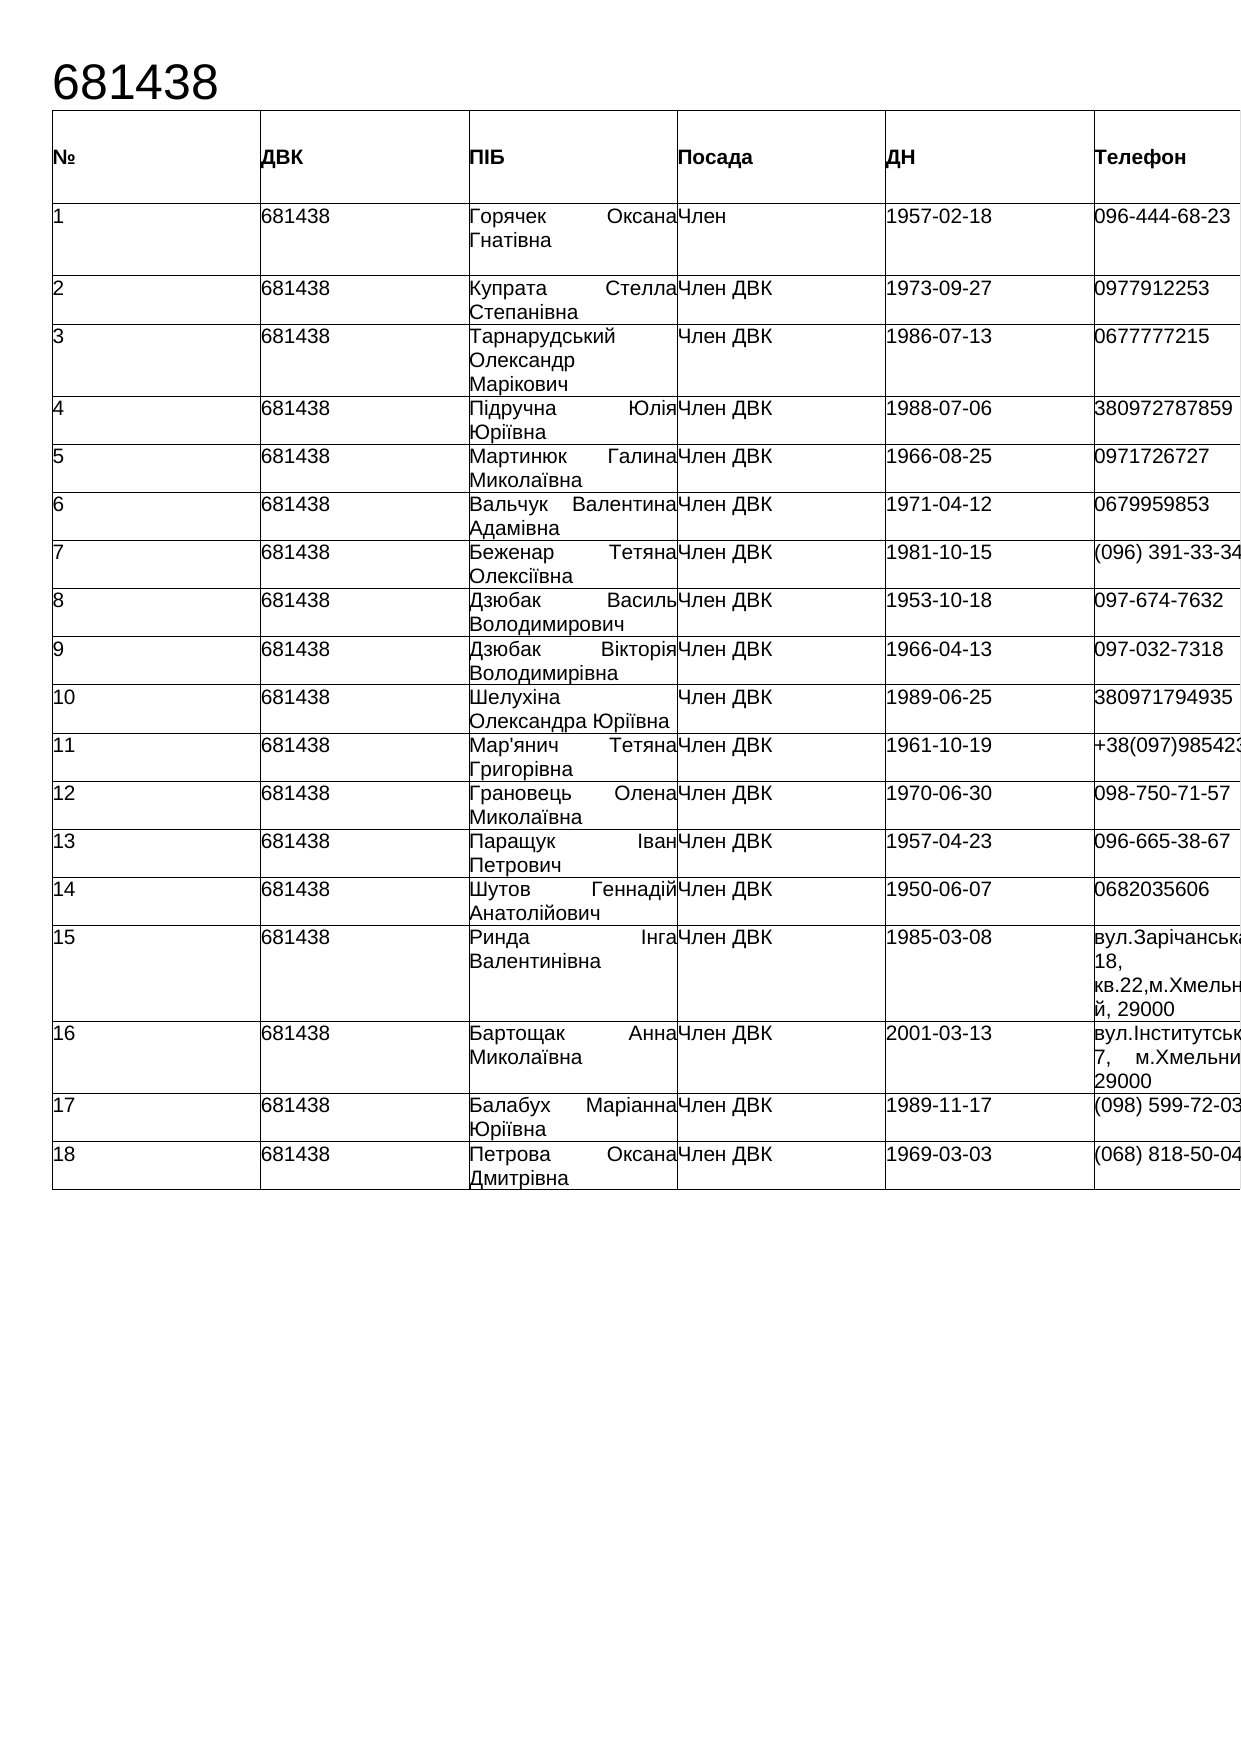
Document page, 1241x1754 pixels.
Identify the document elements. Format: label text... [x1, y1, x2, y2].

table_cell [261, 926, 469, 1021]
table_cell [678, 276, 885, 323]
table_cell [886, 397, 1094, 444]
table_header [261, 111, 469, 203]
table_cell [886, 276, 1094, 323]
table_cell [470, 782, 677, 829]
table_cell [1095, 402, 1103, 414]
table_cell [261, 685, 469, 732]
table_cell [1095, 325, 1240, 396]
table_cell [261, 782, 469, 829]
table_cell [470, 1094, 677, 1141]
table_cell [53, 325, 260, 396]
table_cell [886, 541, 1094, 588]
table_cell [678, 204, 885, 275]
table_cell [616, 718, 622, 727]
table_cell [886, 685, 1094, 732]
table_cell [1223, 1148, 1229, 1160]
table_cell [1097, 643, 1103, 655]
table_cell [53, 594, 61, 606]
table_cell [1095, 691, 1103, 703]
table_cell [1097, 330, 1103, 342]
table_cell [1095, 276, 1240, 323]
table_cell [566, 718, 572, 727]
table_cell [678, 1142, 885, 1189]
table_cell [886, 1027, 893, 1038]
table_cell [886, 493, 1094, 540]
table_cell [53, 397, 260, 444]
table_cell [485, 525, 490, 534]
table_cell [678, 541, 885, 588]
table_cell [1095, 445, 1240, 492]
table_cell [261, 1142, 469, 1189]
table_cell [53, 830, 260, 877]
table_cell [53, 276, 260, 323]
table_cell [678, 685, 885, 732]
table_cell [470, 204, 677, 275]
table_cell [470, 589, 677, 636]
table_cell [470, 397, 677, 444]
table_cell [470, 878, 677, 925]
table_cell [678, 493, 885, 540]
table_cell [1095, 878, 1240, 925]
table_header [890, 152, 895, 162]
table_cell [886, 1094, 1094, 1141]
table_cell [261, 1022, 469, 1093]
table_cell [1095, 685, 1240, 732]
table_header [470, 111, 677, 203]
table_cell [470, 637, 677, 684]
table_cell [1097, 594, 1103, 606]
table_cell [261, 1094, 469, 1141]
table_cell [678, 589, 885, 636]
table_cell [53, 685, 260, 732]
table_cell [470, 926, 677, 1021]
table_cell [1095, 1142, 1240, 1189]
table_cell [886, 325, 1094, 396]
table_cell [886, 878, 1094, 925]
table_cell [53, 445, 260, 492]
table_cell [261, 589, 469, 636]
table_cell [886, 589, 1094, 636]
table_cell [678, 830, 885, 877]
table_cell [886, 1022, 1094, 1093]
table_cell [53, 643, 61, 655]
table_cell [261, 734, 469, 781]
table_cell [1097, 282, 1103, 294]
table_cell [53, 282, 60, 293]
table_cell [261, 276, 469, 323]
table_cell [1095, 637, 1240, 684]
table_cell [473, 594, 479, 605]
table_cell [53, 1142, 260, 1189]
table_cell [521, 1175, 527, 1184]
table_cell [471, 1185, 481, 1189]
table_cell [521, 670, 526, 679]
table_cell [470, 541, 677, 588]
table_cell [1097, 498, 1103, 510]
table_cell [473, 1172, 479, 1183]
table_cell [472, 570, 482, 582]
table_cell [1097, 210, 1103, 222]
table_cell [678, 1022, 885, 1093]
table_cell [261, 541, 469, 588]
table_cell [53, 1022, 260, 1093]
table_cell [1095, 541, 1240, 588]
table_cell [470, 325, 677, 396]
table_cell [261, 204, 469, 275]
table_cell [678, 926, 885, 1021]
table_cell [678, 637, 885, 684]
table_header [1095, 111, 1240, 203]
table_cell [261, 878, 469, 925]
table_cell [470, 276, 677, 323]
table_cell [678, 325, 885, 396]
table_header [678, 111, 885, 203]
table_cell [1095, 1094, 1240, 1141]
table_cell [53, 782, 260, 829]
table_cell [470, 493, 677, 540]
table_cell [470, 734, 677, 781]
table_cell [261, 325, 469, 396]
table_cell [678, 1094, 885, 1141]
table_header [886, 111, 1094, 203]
text 681438 [52, 52, 1188, 109]
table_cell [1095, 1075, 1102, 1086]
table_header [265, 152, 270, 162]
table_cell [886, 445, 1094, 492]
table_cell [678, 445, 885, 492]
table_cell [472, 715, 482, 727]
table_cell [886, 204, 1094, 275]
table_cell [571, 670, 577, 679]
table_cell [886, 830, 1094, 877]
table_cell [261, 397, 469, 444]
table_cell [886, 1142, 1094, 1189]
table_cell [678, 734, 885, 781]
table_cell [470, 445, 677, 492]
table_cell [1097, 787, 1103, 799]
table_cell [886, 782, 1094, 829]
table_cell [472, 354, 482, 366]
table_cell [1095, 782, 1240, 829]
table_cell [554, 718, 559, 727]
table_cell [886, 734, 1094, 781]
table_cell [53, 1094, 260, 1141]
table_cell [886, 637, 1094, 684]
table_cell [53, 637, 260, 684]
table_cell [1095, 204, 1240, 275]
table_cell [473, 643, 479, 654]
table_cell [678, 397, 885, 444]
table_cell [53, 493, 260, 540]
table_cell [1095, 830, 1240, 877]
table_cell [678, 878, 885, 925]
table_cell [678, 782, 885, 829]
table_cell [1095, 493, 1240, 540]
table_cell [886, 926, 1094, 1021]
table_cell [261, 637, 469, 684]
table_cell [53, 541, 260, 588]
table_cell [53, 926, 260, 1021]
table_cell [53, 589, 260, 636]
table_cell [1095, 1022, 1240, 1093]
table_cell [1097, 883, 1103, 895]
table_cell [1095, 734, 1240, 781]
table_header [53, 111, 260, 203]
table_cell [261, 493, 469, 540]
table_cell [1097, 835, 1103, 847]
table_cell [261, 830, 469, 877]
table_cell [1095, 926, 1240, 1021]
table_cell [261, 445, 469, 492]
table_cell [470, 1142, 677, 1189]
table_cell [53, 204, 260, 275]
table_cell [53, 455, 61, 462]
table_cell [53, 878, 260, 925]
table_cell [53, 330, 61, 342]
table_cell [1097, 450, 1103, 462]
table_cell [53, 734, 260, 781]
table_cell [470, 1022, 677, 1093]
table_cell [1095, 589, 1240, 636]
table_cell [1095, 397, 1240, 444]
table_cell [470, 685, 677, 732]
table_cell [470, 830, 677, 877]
